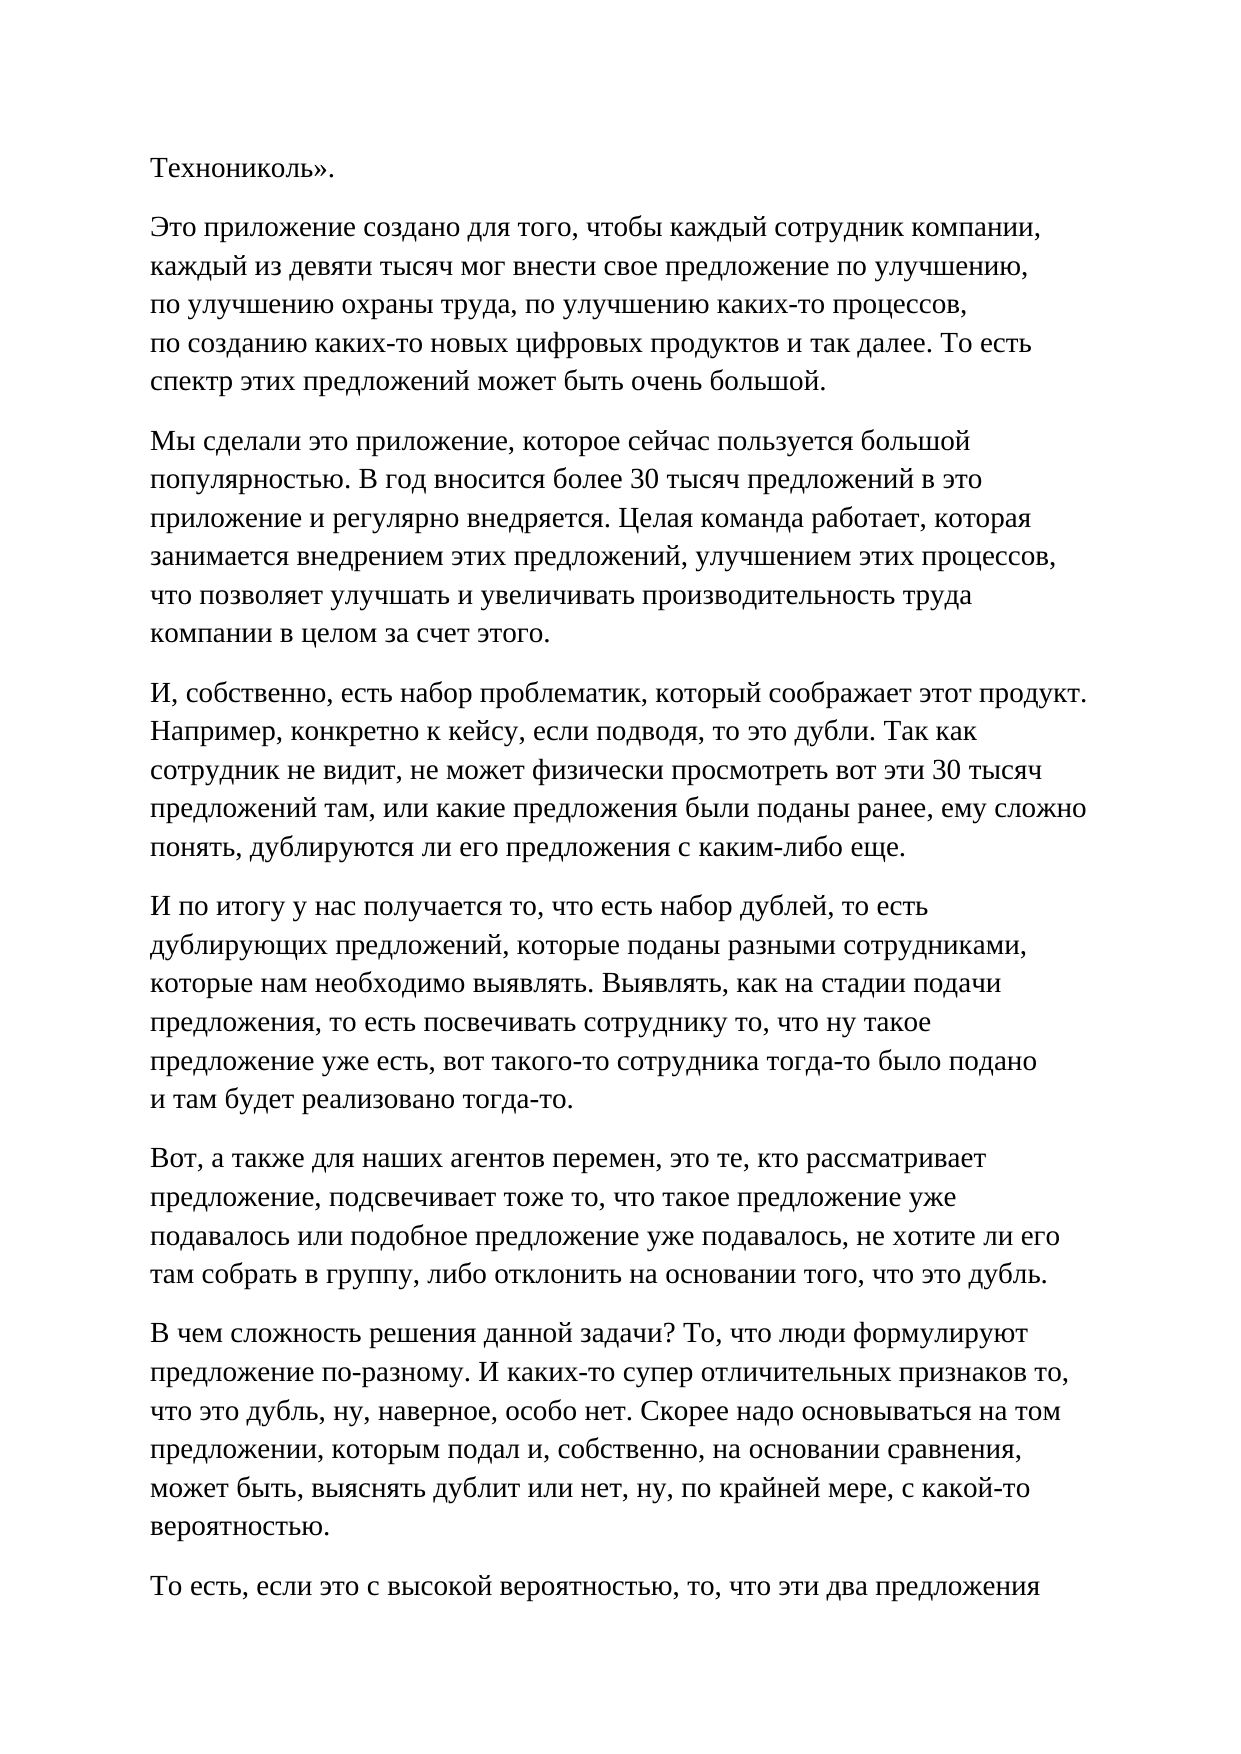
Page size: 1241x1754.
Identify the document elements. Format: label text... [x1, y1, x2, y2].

text И по итогу у нас получается то, что есть набор дублей, то есть дублирующих предложений, которые поданы разными сотрудниками, которые нам необходимо выявлять. Выявлять, как на стадии подачи предложения, то есть посвечивать сотруднику то, что ну такое предложение уже есть, вот такого-то сотрудника тогда-то было подано и там будет реализовано тогда-то. [150, 888, 1090, 1115]
text Вот, а также для наших агентов перемен, это те, кто рассматривает предложение, подсвечивает тоже то, что такое предложение уже подавалось или подобное предложение уже подавалось, не хотите ли его там собрать в группу, либо отклонить на основании того, что это дубль. [150, 1141, 1090, 1290]
text Мы сделали это приложение, которое сейчас пользуется большой популярностью. В год вносится более 30 тысяч предложений в это приложение и регулярно внедряется. Целая команда работает, которая занимается внедрением этих предложений, улучшением этих процессов, что позволяет улучшать и увеличивать производительность труда компании в целом за счет этого. [150, 423, 1090, 649]
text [150, 150, 1090, 183]
text Это приложение создано для того, чтобы каждый сотрудник компании, каждый из девяти тысяч мог внести свое предложение по улучшению, по улучшению охраны труда, по улучшению каких-то процессов, по созданию каких-то новых цифровых продуктов и так далее. То есть спектр этих предложений может быть очень большой. [150, 209, 1090, 397]
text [150, 1568, 1090, 1601]
text В чем сложность решения данной задачи? То, что люди формулируют предложение по-разному. И каких-то супер отличительных признаков то, что это дубль, ну, наверное, особо нет. Скорее надо основываться на том предложении, которым подал и, собственно, на основании сравнения, может быть, выяснять дублит или нет, ну, по крайней мере, с какой-то вероятностью. [150, 1316, 1090, 1542]
text И, собственно, есть набор проблематик, который соображает этот продукт. Например, конкретно к кейсу, если подводя, то это дубли. Так как сотрудник не видит, не может физически просмотреть вот эти 30 тысяч предложений там, или какие предложения были поданы ранее, ему сложно понять, дублируются ли его предложения с каким-либо еще. [150, 675, 1090, 863]
